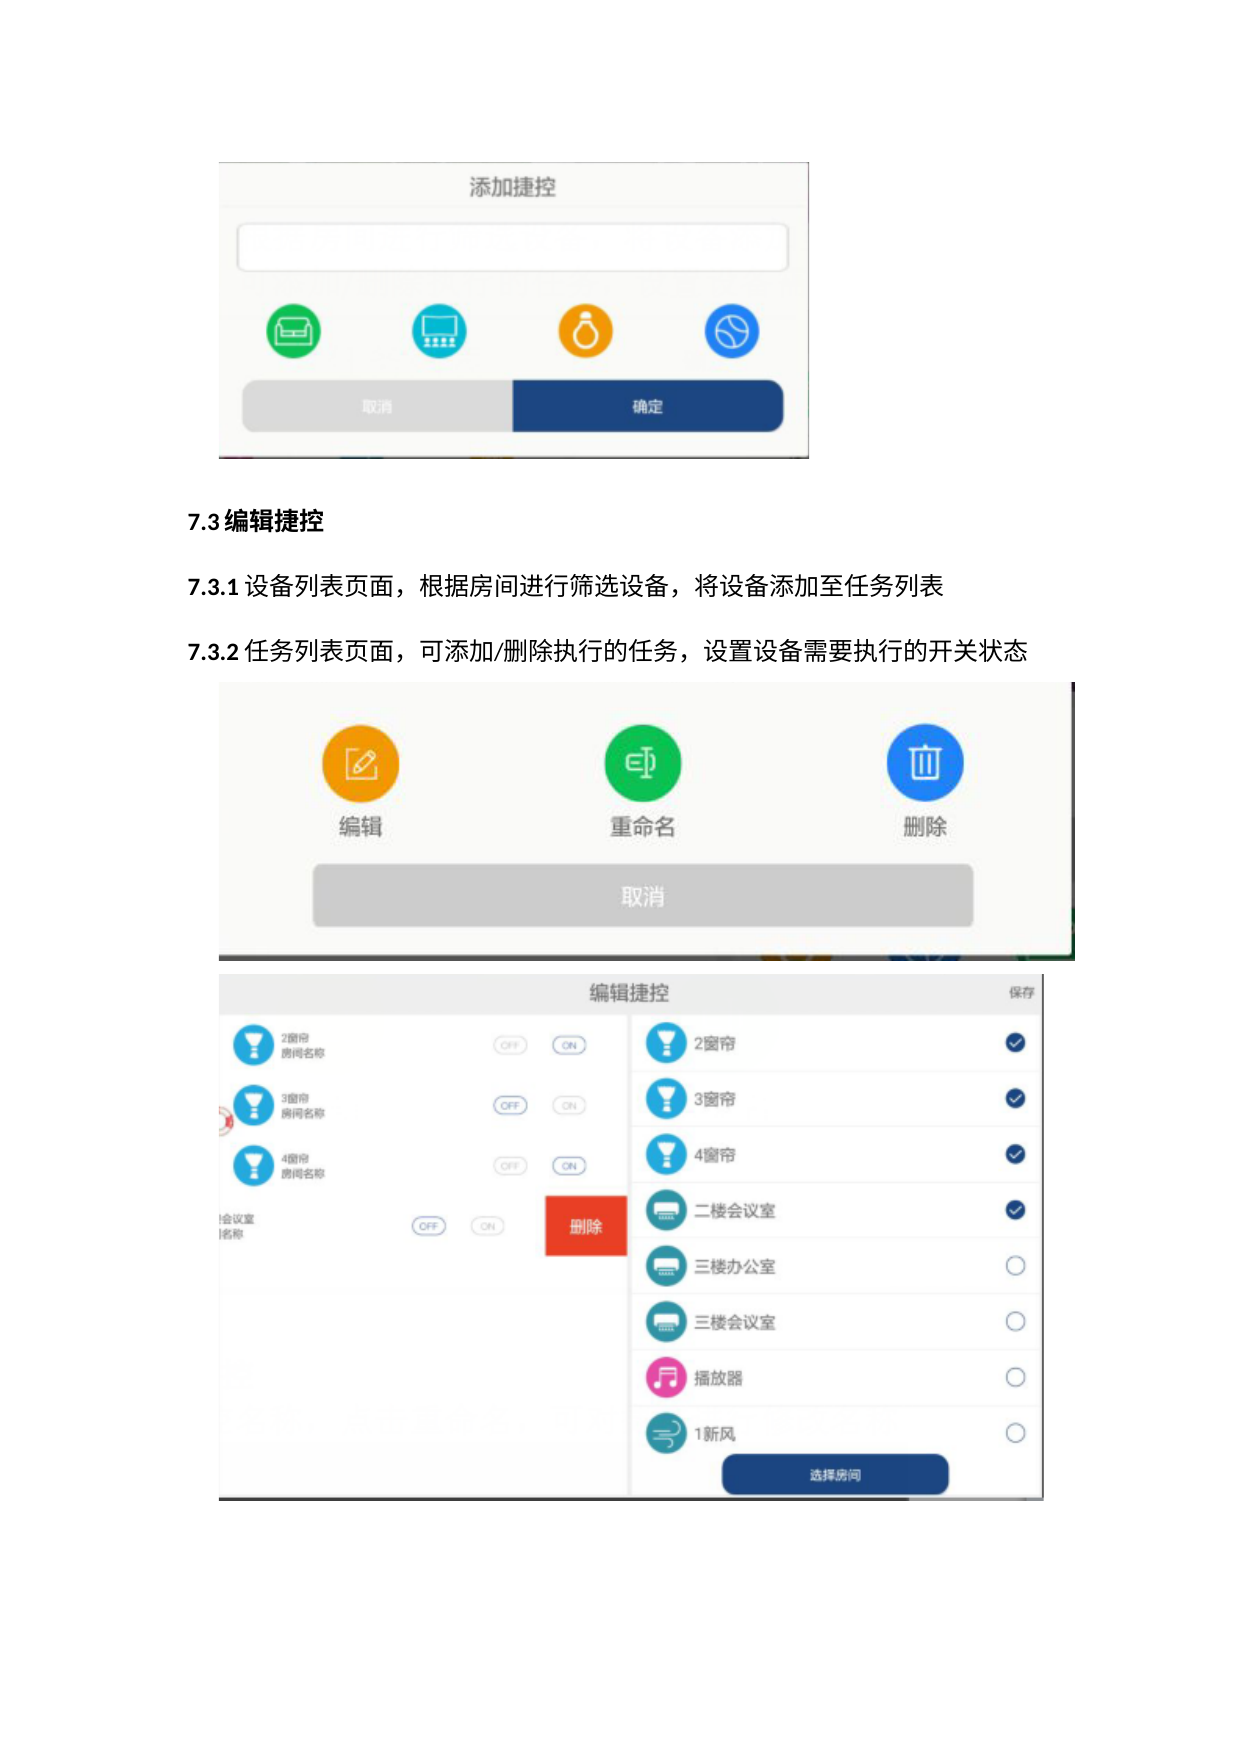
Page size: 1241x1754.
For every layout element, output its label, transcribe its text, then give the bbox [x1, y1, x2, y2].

text 7.3编辑捷控 [187, 487, 1042, 552]
text 7.3.2任务列表页面，可添加/删除执行的任务，设置设备需要执行的开关状态 [187, 617, 1042, 682]
picture [218, 974, 1044, 1501]
picture [218, 162, 810, 459]
text 7.3.1设备列表页面，根据房间进行筛选设备，将设备添加至任务列表 [187, 552, 1042, 617]
picture [218, 682, 1075, 961]
